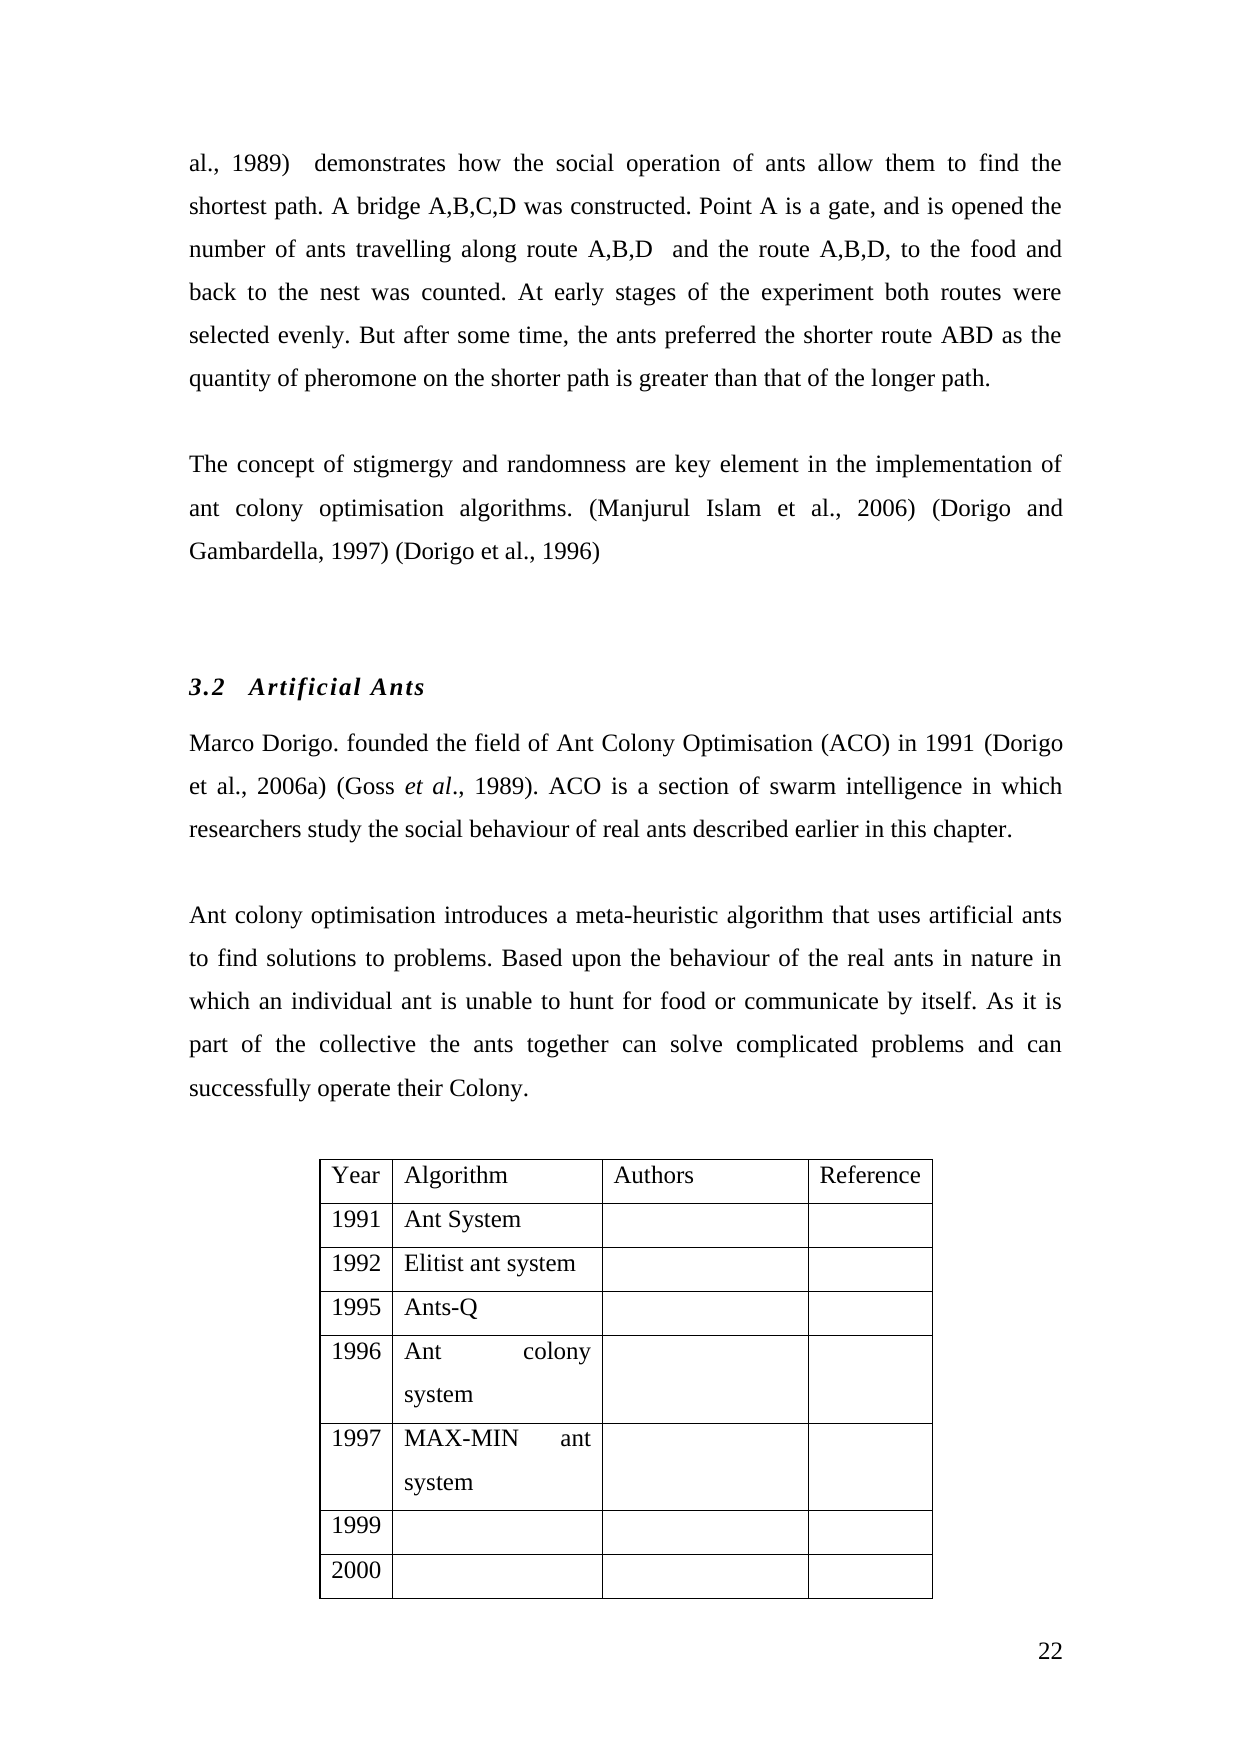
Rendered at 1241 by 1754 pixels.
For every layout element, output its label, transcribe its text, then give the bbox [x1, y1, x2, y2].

table_cell [603, 1204, 808, 1247]
table_cell [603, 1555, 808, 1598]
text The concept of stigmergy and randomness are key element in the implementation of ant colony optimisation algorithms. (Manjurul Islam et al., 2006) (Dorigo and Gambardella, 1997) (Dorigo et al., 1996) [189, 449, 1063, 564]
table_header Year [321, 1160, 392, 1203]
table_cell [809, 1511, 932, 1554]
text Marco Dorigo. founded the field of Ant Colony Optimisation (ACO) in 1991 (Dorigo et al., 2006a) (Goss et al., 1989). ACO is a section of swarm intelligence in which researchers study the social behaviour of real ants described earlier in this chapter. [189, 728, 1063, 843]
table_cell [603, 1248, 808, 1291]
table_cell 1997 [321, 1424, 392, 1509]
table_cell 1992 [321, 1248, 392, 1291]
table_cell Ant System [393, 1204, 602, 1247]
table_cell [809, 1292, 932, 1335]
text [189, 148, 1063, 392]
table_cell [603, 1292, 808, 1335]
table_cell Ants-Q [393, 1292, 602, 1335]
table_cell 1995 [321, 1292, 392, 1335]
table_cell [809, 1555, 932, 1598]
table_header Authors [603, 1160, 808, 1203]
table_cell [809, 1424, 932, 1509]
table_cell [603, 1511, 808, 1554]
table_cell Ant colony system [393, 1336, 602, 1422]
table_cell MAX-MIN ant system [393, 1424, 602, 1509]
table_cell [809, 1204, 932, 1247]
table_header Algorithm [393, 1160, 602, 1203]
table_cell 1996 [321, 1336, 392, 1422]
table_header Reference [809, 1160, 932, 1203]
table_cell [393, 1511, 602, 1554]
table_cell 2000 [321, 1555, 392, 1598]
subtitle Artificial Ants [189, 672, 1063, 701]
table_cell [603, 1424, 808, 1509]
text Ant colony optimisation introduces a meta-heuristic algorithm that uses artificial ants to find solutions to problems. Based upon the behaviour of the real ants in nature in which an individual ant is unable to hunt for food or communicate by itself. As it is part of the collective the ants together can solve complicated problems and can successfully operate their Colony. [189, 900, 1063, 1101]
table_cell [603, 1336, 808, 1422]
table_cell [393, 1555, 602, 1598]
table_cell Elitist ant system [393, 1248, 602, 1291]
table_cell [809, 1336, 932, 1422]
table_cell 1999 [321, 1511, 392, 1554]
table_cell [809, 1248, 932, 1291]
table_cell 1991 [321, 1204, 392, 1247]
